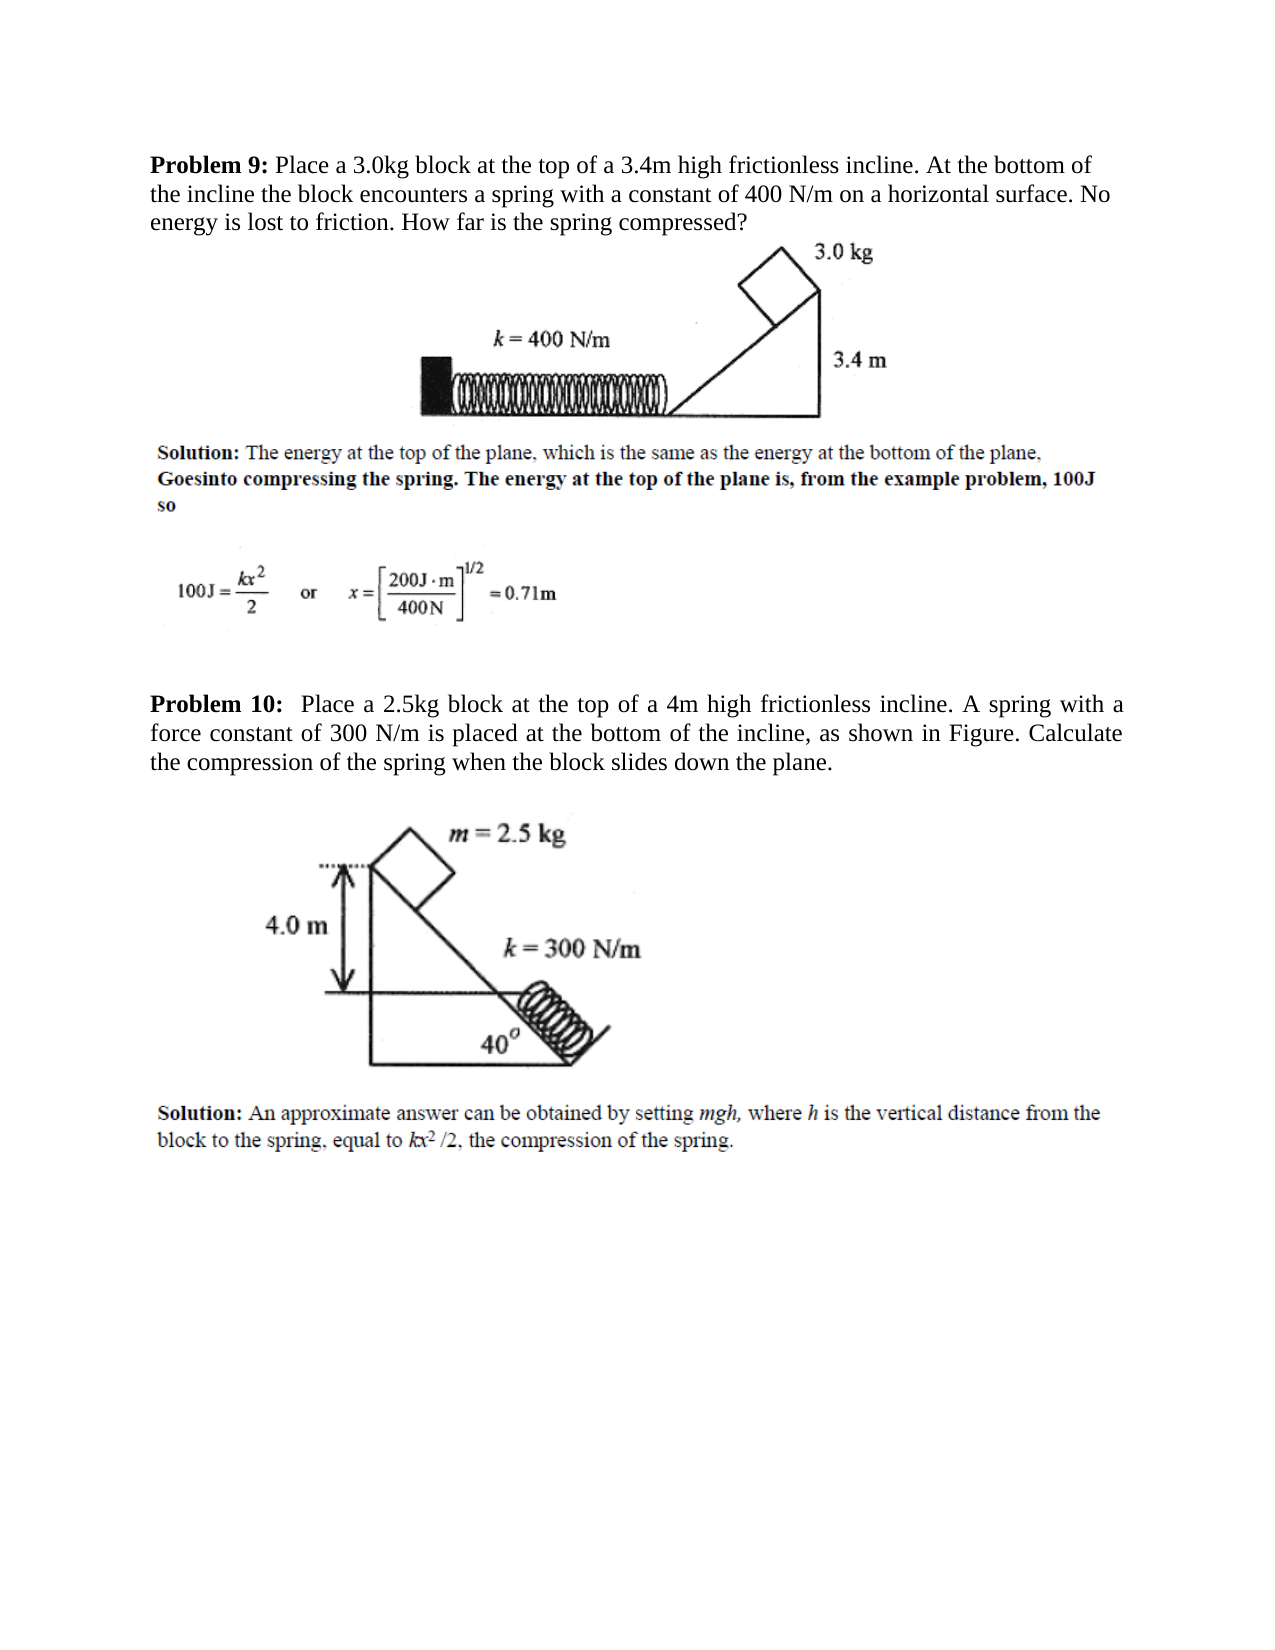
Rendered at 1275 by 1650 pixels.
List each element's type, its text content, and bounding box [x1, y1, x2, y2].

text Problem 10: Place a 2.5kg block at the top of a 4m high frictionless incline. A spring with a force constant of 300 N/m is placed at the bottom of the incline, as shown in Figure. Calculate the compression of the spring when the block slides down the plane. [150, 689, 1125, 775]
text Problem 9: Place a 3.0kg block at the top of a 3.4m high frictionless incline. At the bottom of the incline the block encounters a spring with a constant of 400 N/m on a horizontal surface. No energy is lost to friction. How far is the spring compressed? [150, 150, 1125, 236]
